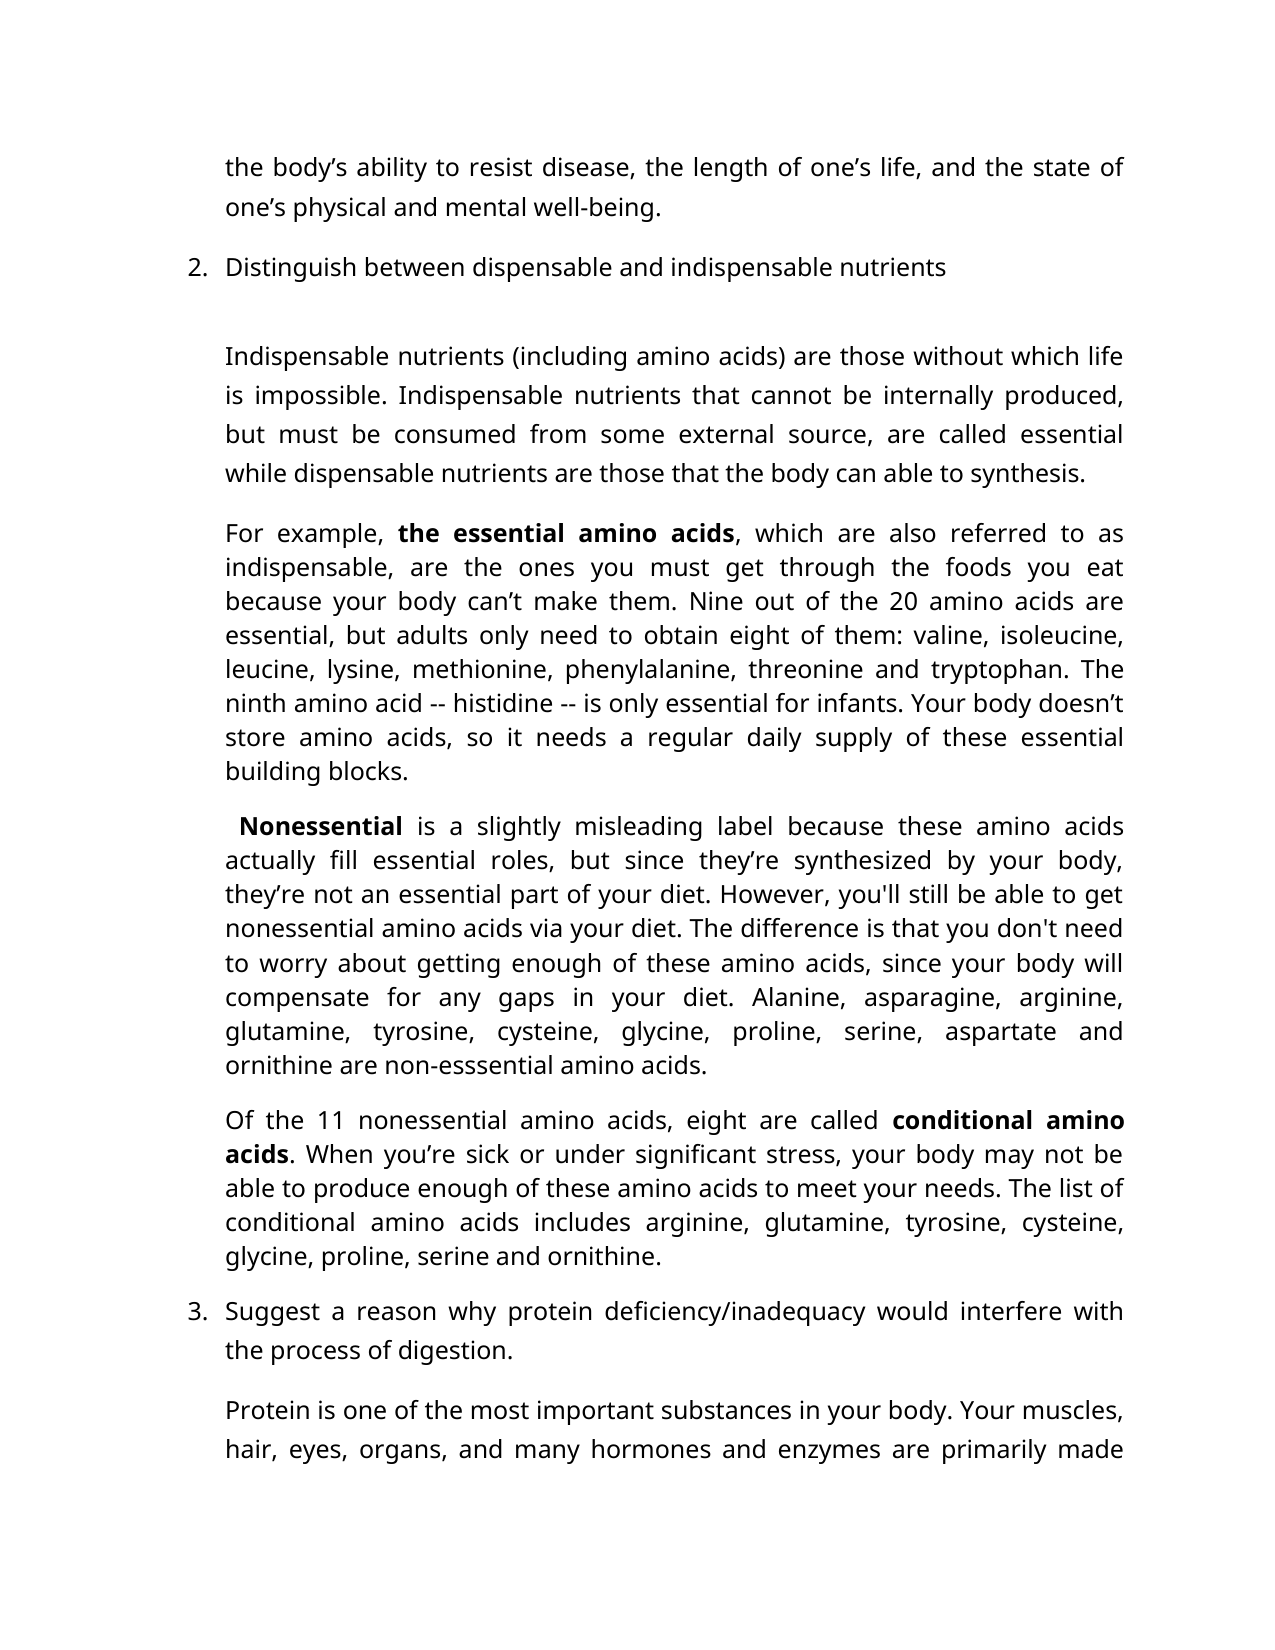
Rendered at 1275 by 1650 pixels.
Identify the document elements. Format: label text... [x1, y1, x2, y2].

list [225, 150, 1125, 223]
text Nonessential is a slightly misleading label because these amino acids actually fill essential roles, but since they’re synthesized by your body, they’re not an essential part of your diet. However, you'll still be able to get nonessential amino acids via your diet. The difference is that you don't need to worry about getting enough of these amino acids, since your body will compensate for any gaps in your diet. Alanine, asparagine, arginine, glutamine, tyrosine, cysteine, glycine, proline, serine, aspartate and ornithine are non-esssential amino acids. [225, 809, 1125, 1081]
text Of the 11 nonessential amino acids, eight are called conditional amino acids. When you’re sick or under significant stress, your body may not be able to produce enough of these amino acids to meet your needs. The list of conditional amino acids includes arginine, glutamine, tyrosine, cysteine, glycine, proline, serine and ornithine. [225, 1102, 1125, 1273]
text Indispensable nutrients (including amino acids) are those without which life is impossible. Indispensable nutrients that cannot be internally produced, but must be consumed from some external source, are called essential while dispensable nutrients are those that the body can able to synthesis. [225, 338, 1125, 490]
list Suggest a reason why protein deficiency/inadequacy would interfere with the process of digestion. [187, 1293, 1125, 1367]
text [225, 1393, 1125, 1466]
text For example, the essential amino acids, which are also referred to as indispensable, are the ones you must get through the foods you eat because your body can’t make them. Nine out of the 20 amino acids are essential, but adults only need to obtain eight of them: valine, isoleucine, leucine, lysine, methionine, phenylalanine, threonine and tryptophan. The ninth amino acid -- histidine -- is only essential for infants. Your body doesn’t store amino acids, so it needs a regular daily supply of these essential building blocks. [225, 516, 1125, 788]
list Distinguish between dispensable and indispensable nutrients [187, 249, 1125, 283]
